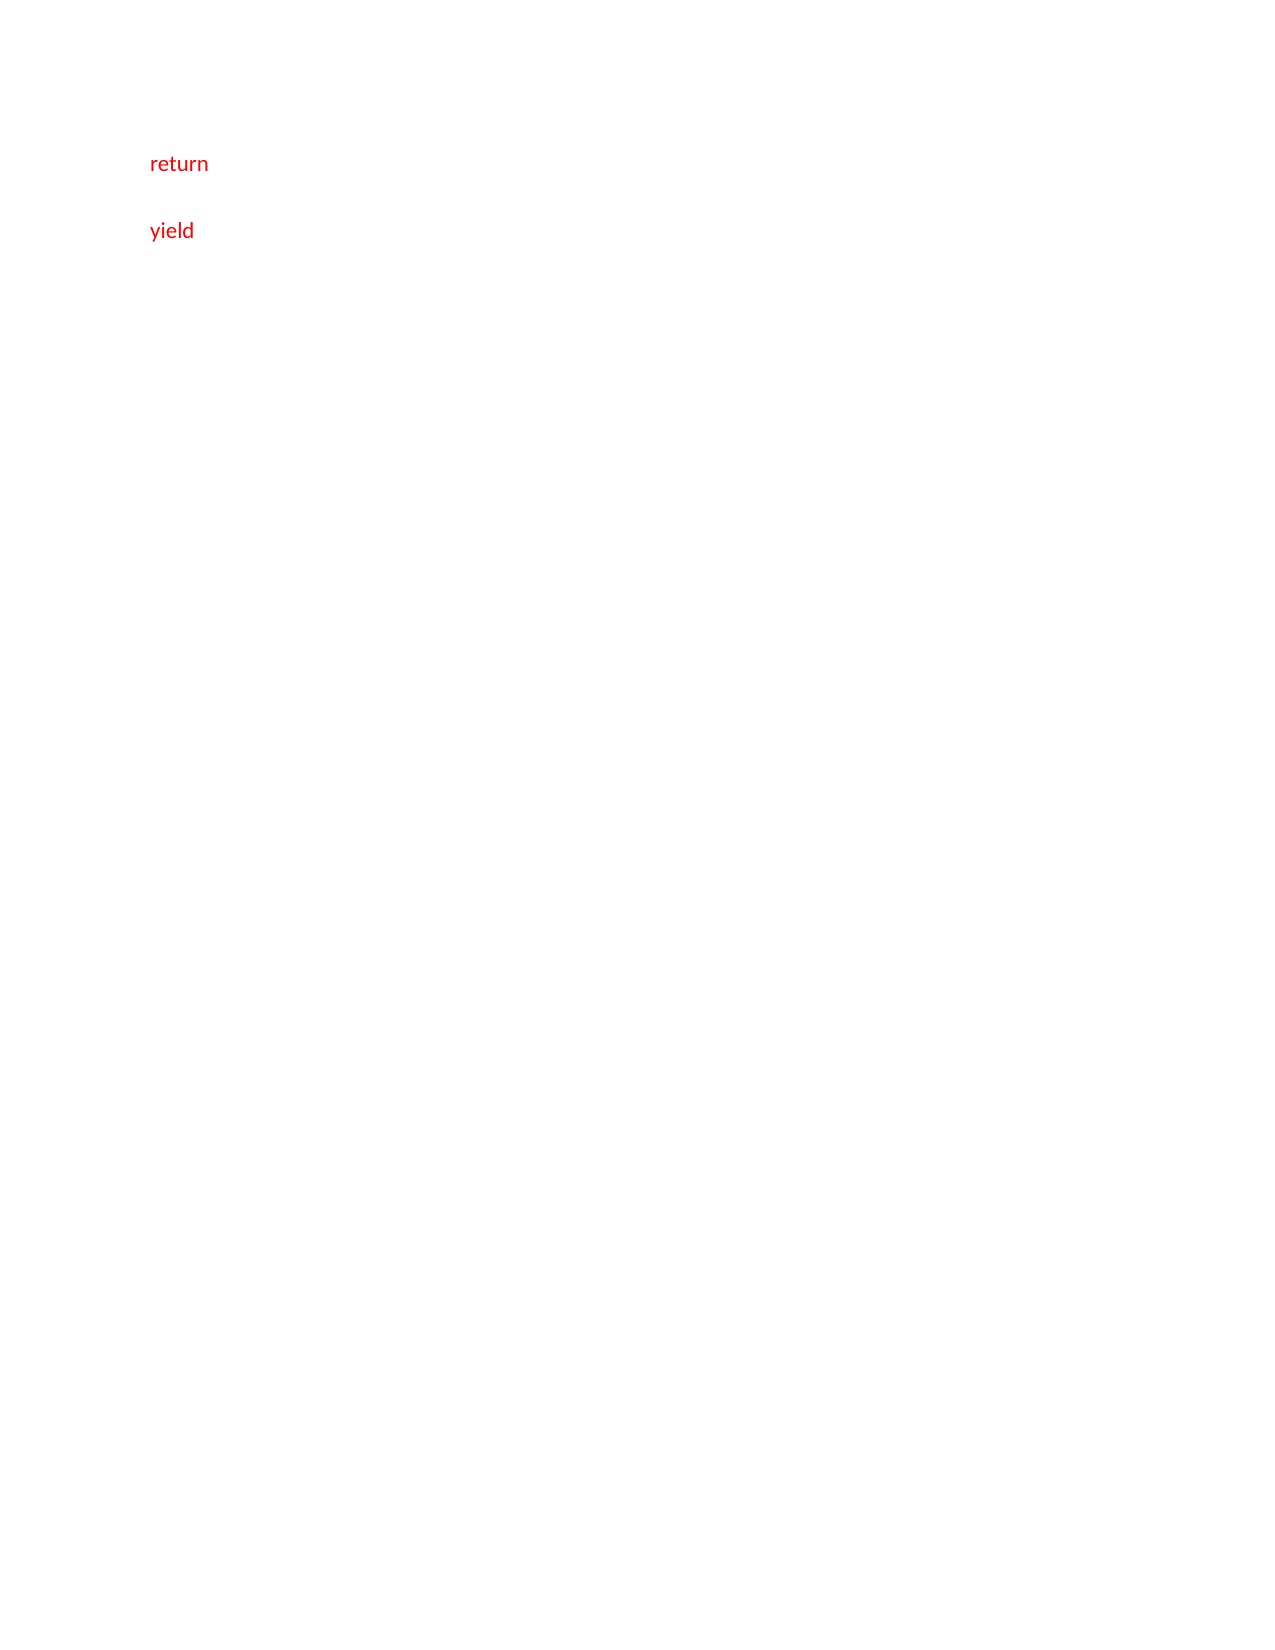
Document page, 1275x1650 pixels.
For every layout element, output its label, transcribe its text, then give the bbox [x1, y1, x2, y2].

text yield [150, 217, 1125, 243]
text return [150, 150, 1125, 177]
